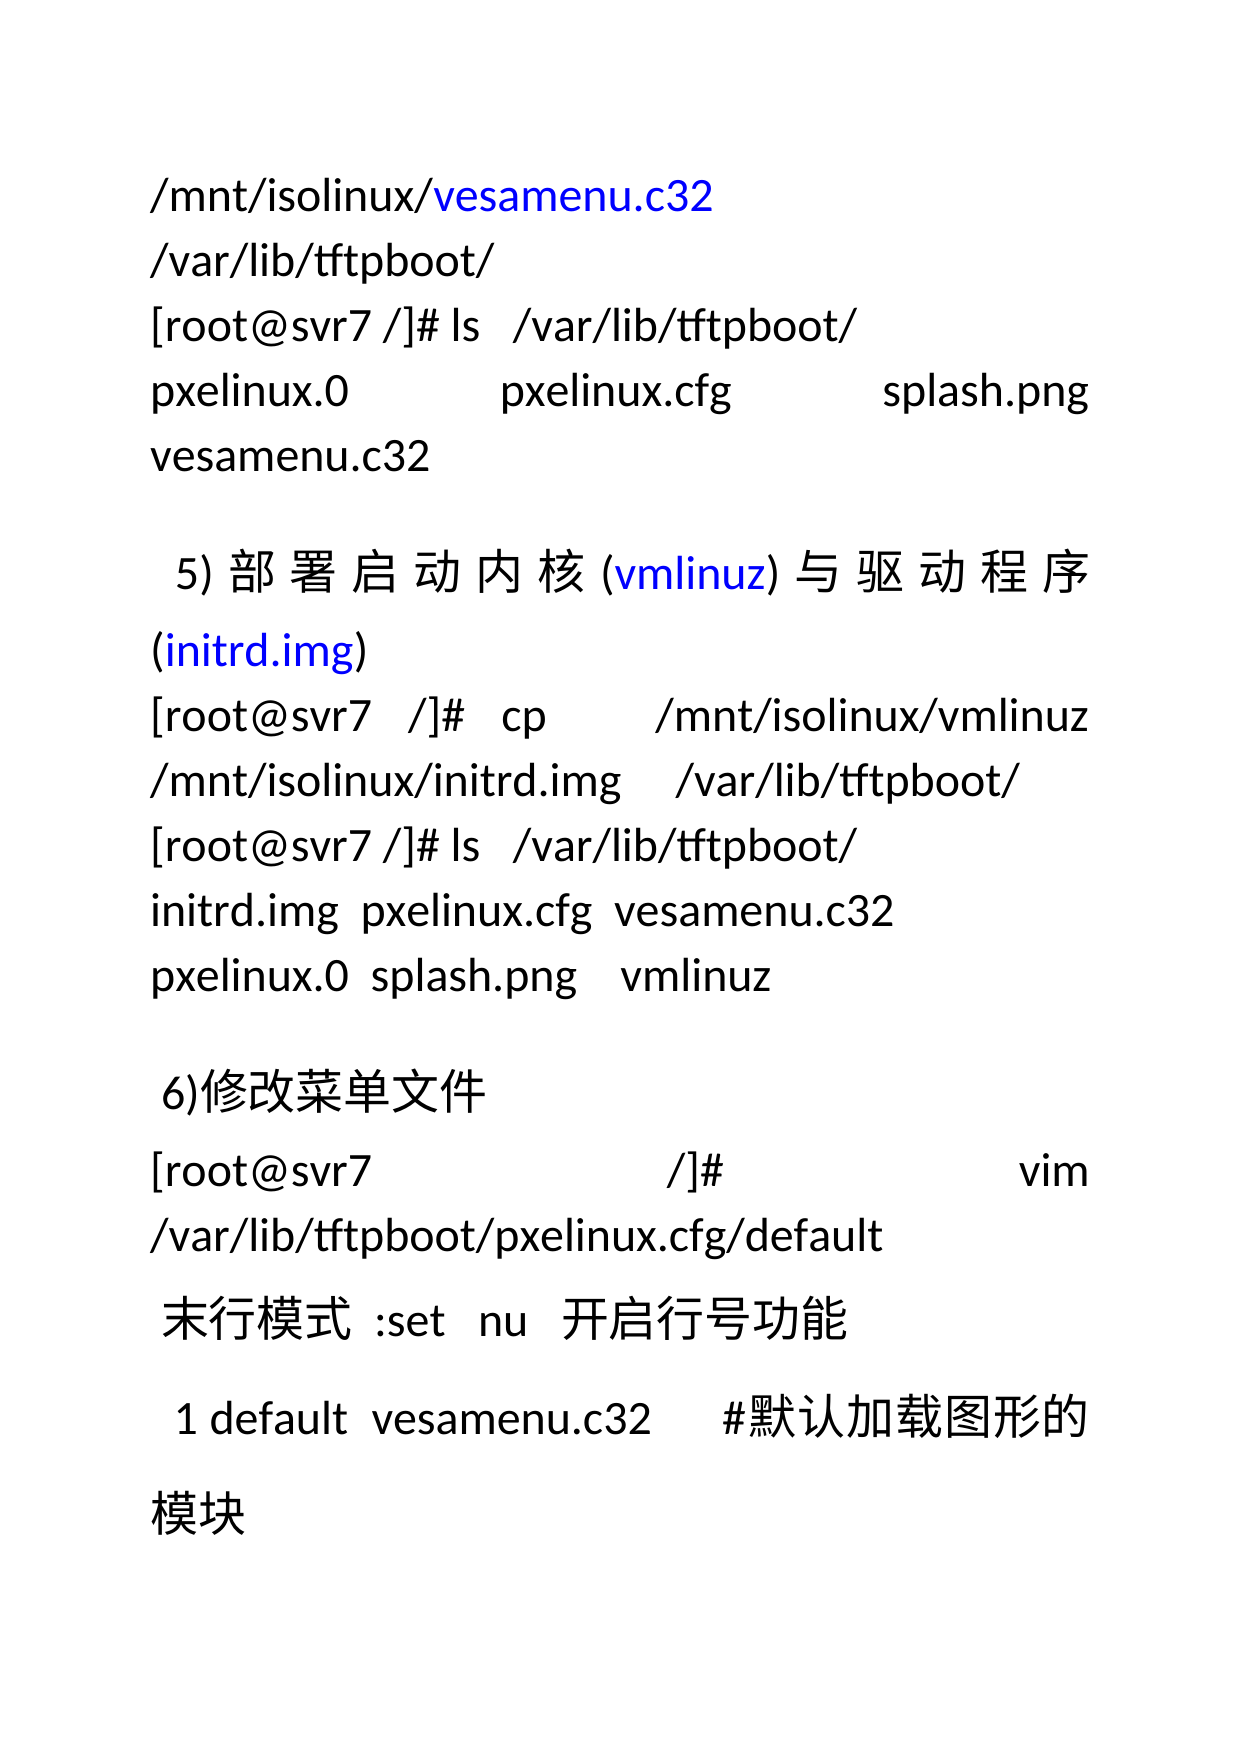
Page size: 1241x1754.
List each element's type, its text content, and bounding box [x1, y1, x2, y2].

text 5)部署启动内核(vmlinuz)与驱动程序(initrd.img) [150, 519, 1090, 682]
text 6)修改菜单文件 [150, 1039, 1090, 1137]
text [root@svr7 /]# vim /var/lib/tftpboot/pxelinux.cfg/default [150, 1137, 1090, 1267]
text [root@svr7 /]# cp /mnt/isolinux/vmlinuz /mnt/isolinux/initrd.img /var/lib/tftpboot/ [150, 682, 1090, 812]
text 末行模式 :set nu 开启行号功能 [150, 1267, 1090, 1364]
text pxelinux.0 pxelinux.cfg splash.png vesamenu.c32 [150, 357, 1090, 487]
text [root@svr7 /]# ls /var/lib/tftpboot/ [150, 812, 1090, 877]
text initrd.img pxelinux.cfg vesamenu.c32 [150, 877, 1090, 942]
text 1 default vesamenu.c32 #默认加载图形的模块 [150, 1364, 1090, 1559]
text pxelinux.0 splash.png vmlinuz [150, 942, 1090, 1007]
text [root@svr7 /]# ls /var/lib/tftpboot/ [150, 292, 1090, 357]
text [150, 162, 1090, 292]
